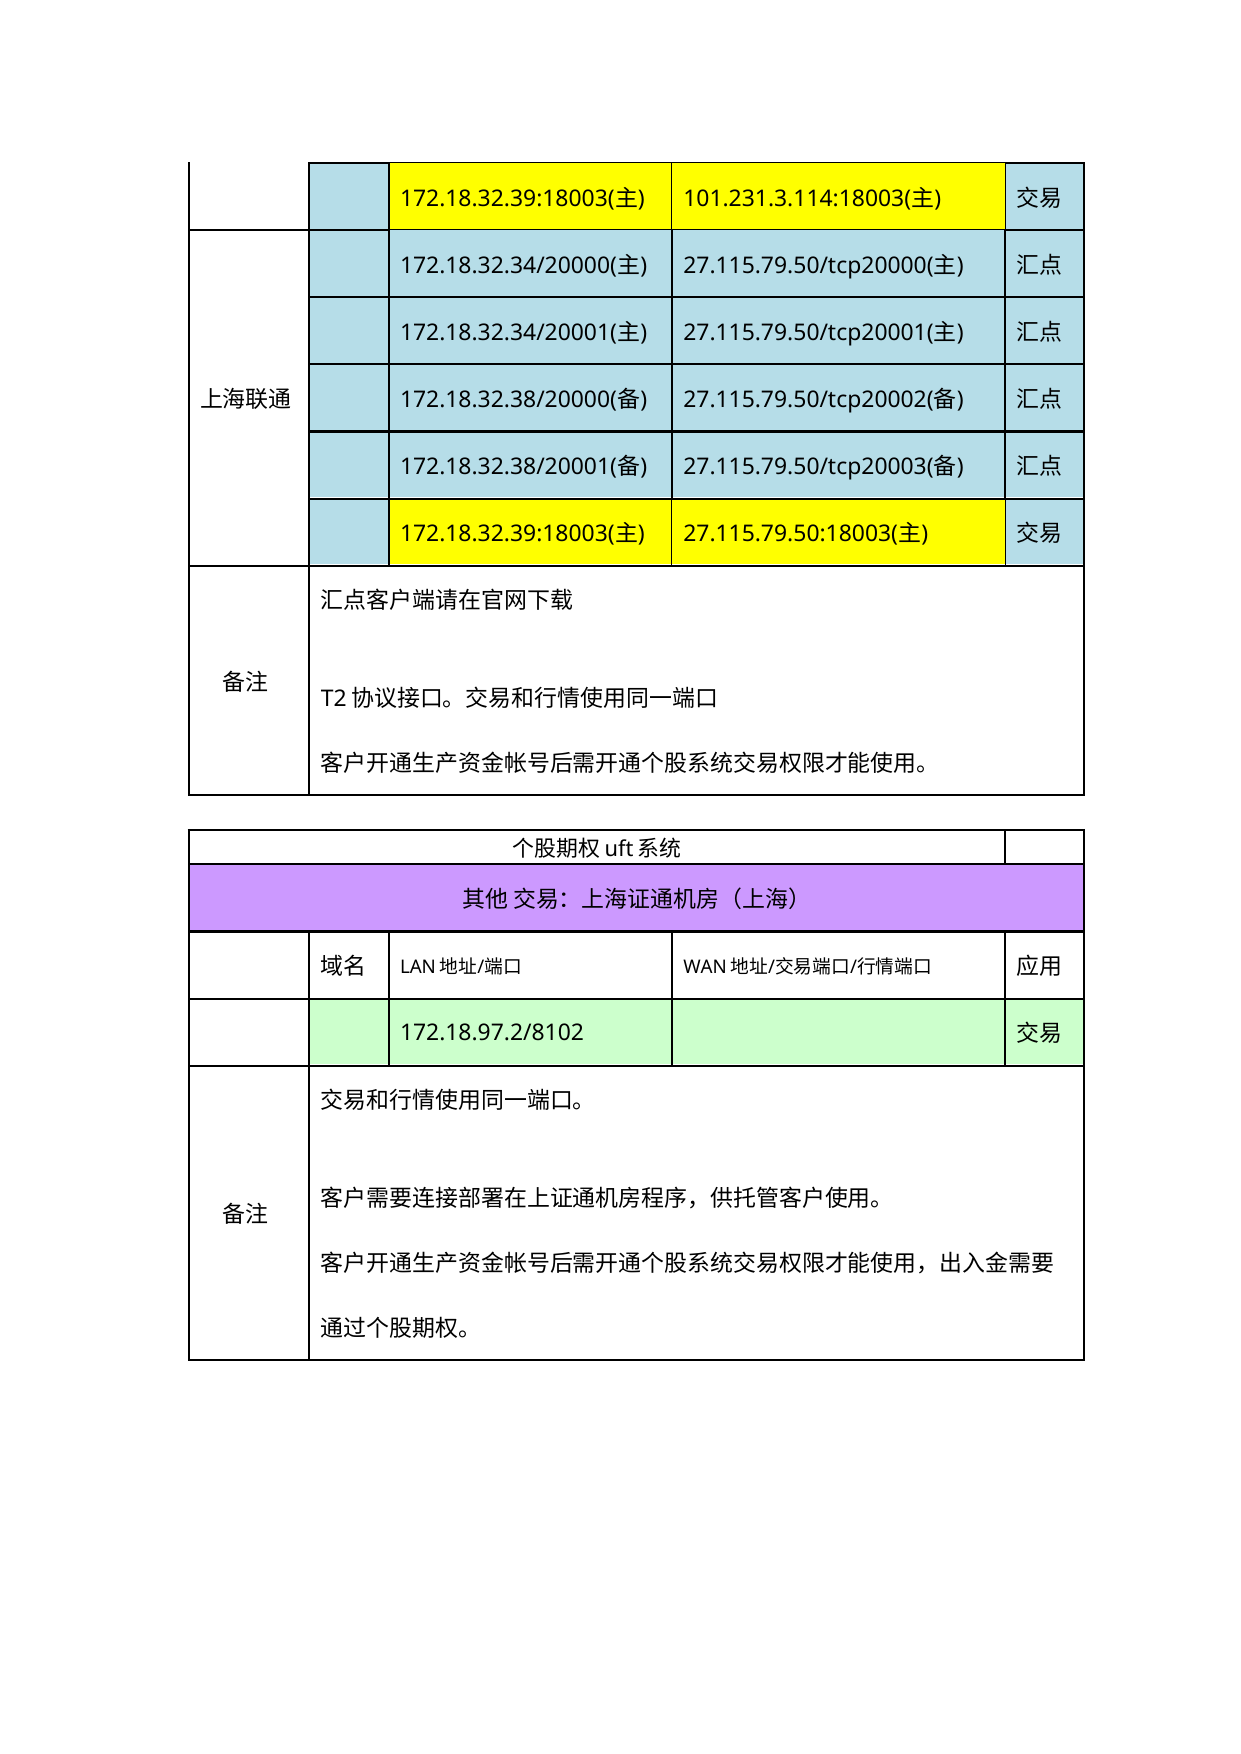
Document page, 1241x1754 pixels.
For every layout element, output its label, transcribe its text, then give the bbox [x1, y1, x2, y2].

table_header [1006, 831, 1083, 863]
table_cell [190, 1000, 308, 1064]
table_cell [190, 933, 308, 997]
table_cell 其他 交易：上海证通机房（上海） [190, 865, 1083, 930]
table_cell 交易 [1006, 164, 1083, 229]
table_cell 172.18.32.39:18003(主) [390, 500, 671, 564]
table_cell 172.18.32.38/20000(备) [390, 365, 671, 430]
table_cell 域名 [310, 933, 388, 997]
table_cell LAN地址/端口 [390, 933, 671, 997]
table_cell 172.18.97.2/8102 [390, 1000, 671, 1064]
table_cell 备注 [190, 567, 308, 794]
table_cell 上海联通 [190, 231, 308, 564]
table_cell 27.115.79.50/tcp20002(备) [673, 365, 1004, 430]
table_cell 备注 [190, 1067, 308, 1359]
table_cell [310, 298, 388, 363]
table_cell [673, 1000, 1004, 1064]
table_cell [310, 1000, 388, 1064]
table_cell 27.115.79.50/tcp20000(主) [673, 230, 1004, 296]
table_cell 交易 [1006, 500, 1083, 564]
table_cell 172.18.32.38/20001(备) [390, 433, 671, 497]
table_cell 172.18.32.39:18003(主) [390, 163, 671, 229]
table_cell 27.115.79.50:18003(主) [672, 500, 1005, 564]
table_cell 汇点 [1006, 433, 1083, 497]
table_cell 101.231.3.114:18003(主) [672, 163, 1005, 229]
table_cell 汇点 [1006, 298, 1083, 363]
table_cell [310, 231, 388, 296]
table_header 个股期权uft系统 [190, 831, 1004, 863]
table_cell 交易 [1006, 1000, 1083, 1064]
table_cell 汇点客户端请在官网下载 T2协议接口。交易和行情使用同一端口 客户开通生产资金帐号后需开通个股系统交易权限才能使用。 [310, 567, 1083, 794]
table_cell 27.115.79.50/tcp20003(备) [673, 433, 1004, 497]
table_cell [310, 365, 388, 430]
table_cell 27.115.79.50/tcp20001(主) [673, 298, 1004, 363]
table_cell [310, 164, 388, 229]
table_cell [310, 500, 388, 564]
table_cell WAN地址/交易端口/行情端口 [673, 933, 1004, 997]
table_cell 交易和行情使用同一端口。 客户需要连接部署在上证通机房程序，供托管客户使用。 客户开通生产资金帐号后需开通个股系统交易权限才能使用，出入金需要通过个股期权。 [310, 1067, 1083, 1359]
table_cell 汇点 [1006, 231, 1083, 296]
table_cell 应用 [1006, 933, 1083, 997]
table_cell 172.18.32.34/20001(主) [390, 298, 671, 363]
table_cell [310, 433, 388, 497]
table_cell 172.18.32.34/20000(主) [390, 230, 671, 296]
table_cell 汇点 [1006, 365, 1083, 430]
